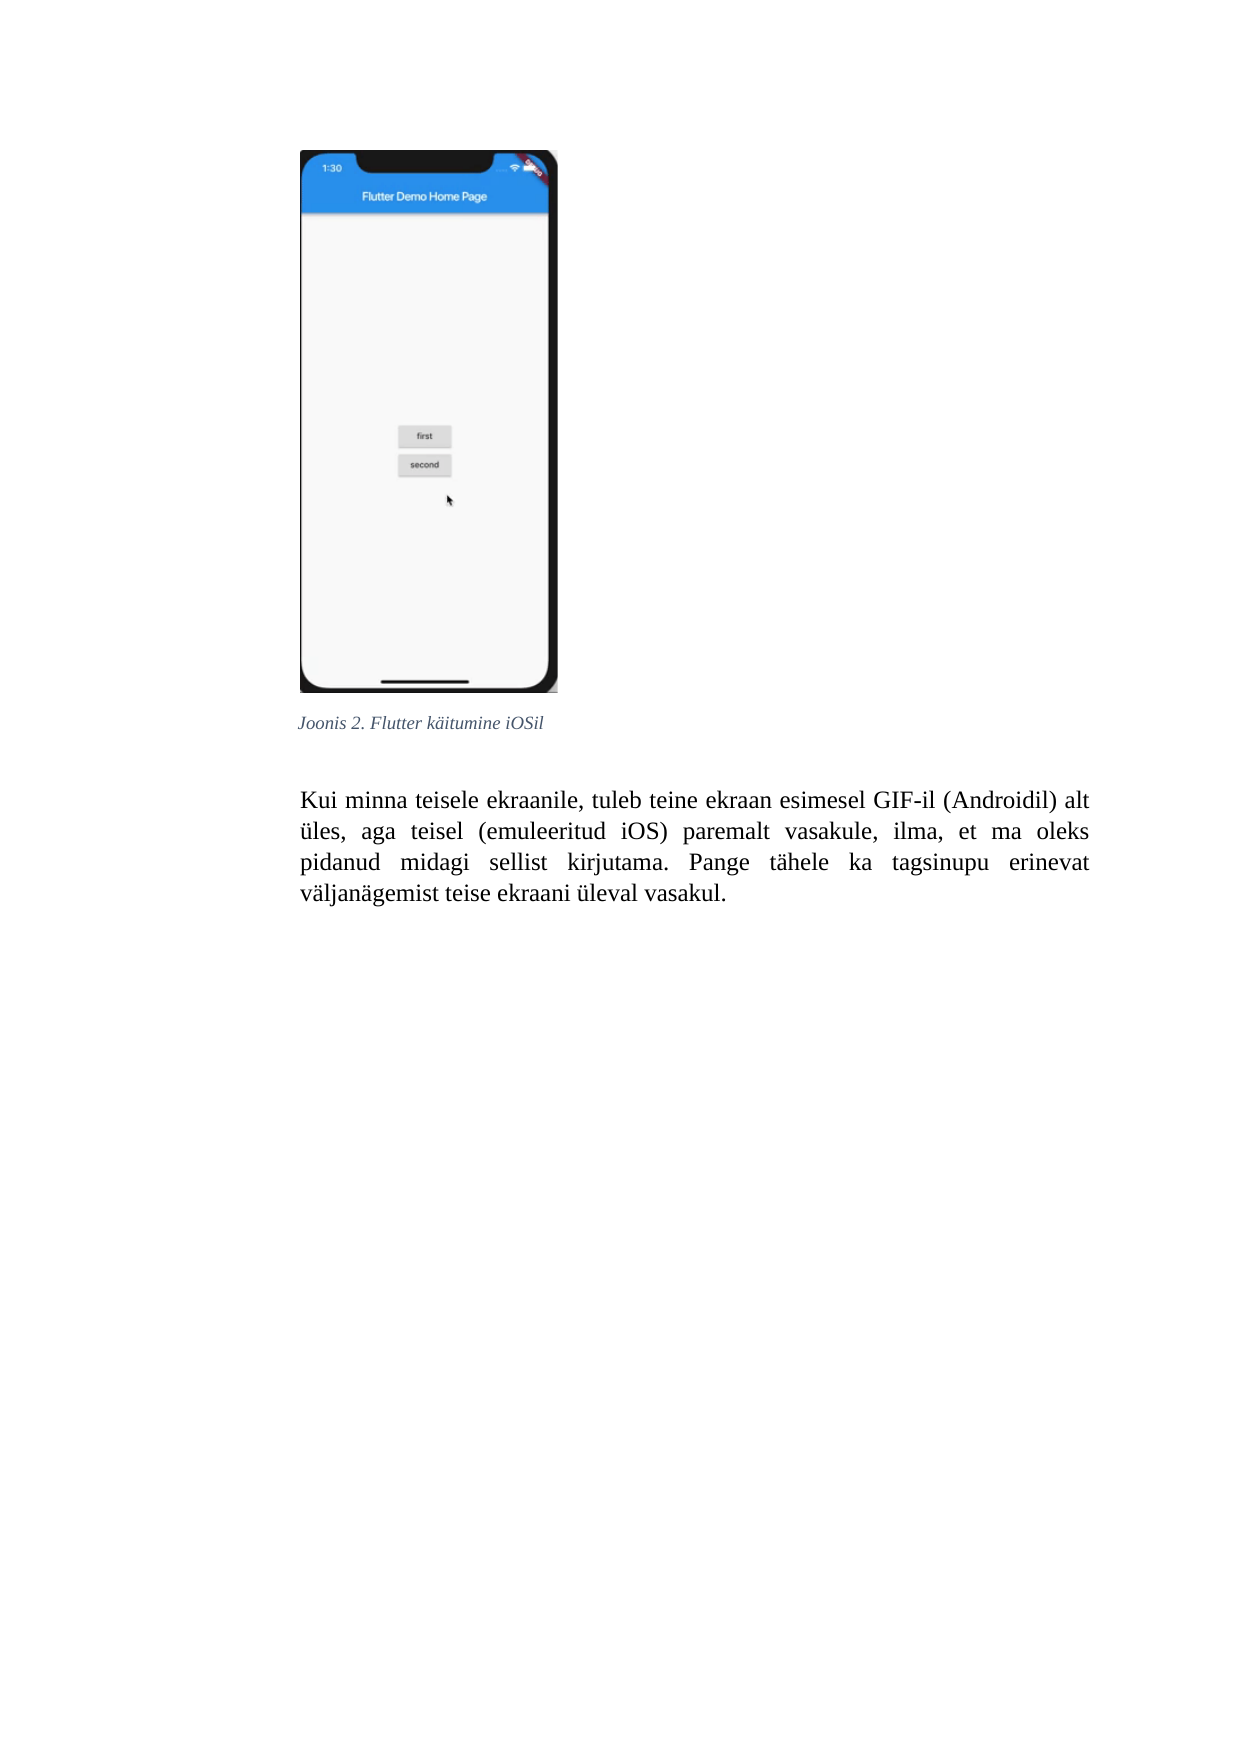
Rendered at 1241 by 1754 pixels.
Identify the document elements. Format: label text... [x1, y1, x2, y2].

list Kui minna teisele ekraanile, tuleb teine ekraan esimesel GIF-il (Androidil) alt üles, aga teisel (emuleeritud iOS) paremalt vasakule, ilma, et ma oleks pidanud midagi sellist kirjutama. Pange tähele ka tagsinupu erinevat väljanägemist teise ekraani üleval vasakul. [300, 785, 1090, 907]
text Joonis 2. Flutter käitumine iOSil [224, 712, 1090, 733]
picture [300, 150, 558, 693]
